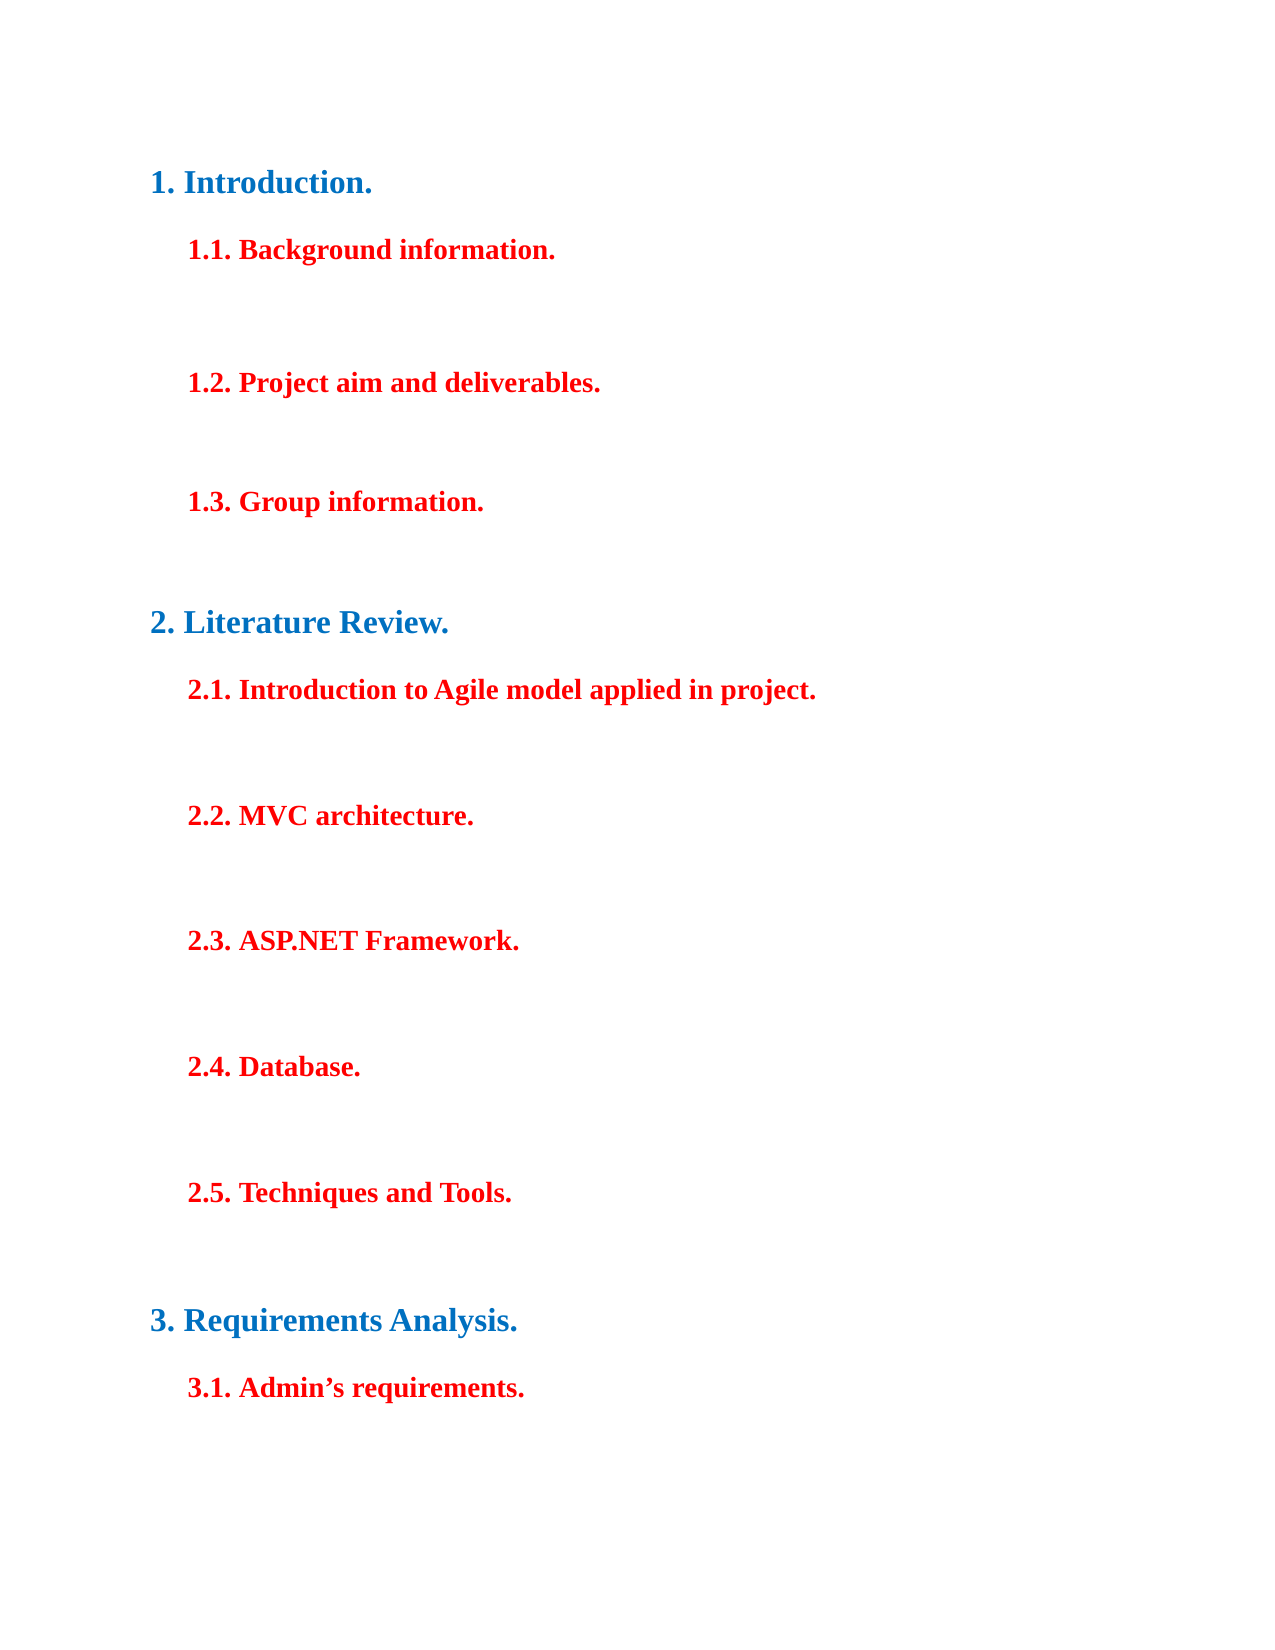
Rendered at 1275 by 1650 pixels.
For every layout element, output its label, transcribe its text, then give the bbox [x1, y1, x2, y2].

text MVC architecture. [187, 798, 1125, 831]
text ASP.NET Framework. [187, 923, 1125, 957]
text Introduction to Agile model applied in project. [187, 672, 1125, 706]
text Admin’s requirements. [187, 1370, 1125, 1404]
list Introduction. [150, 162, 1125, 201]
text Techniques and Tools. [187, 1175, 1125, 1208]
text Literature Review. [150, 602, 1125, 641]
text Requirements Analysis. [150, 1300, 1125, 1339]
text Background information. [187, 232, 1125, 266]
text Database. [187, 1049, 1125, 1083]
text Group information. [187, 484, 1125, 517]
text Project aim and deliverables. [187, 365, 1125, 399]
